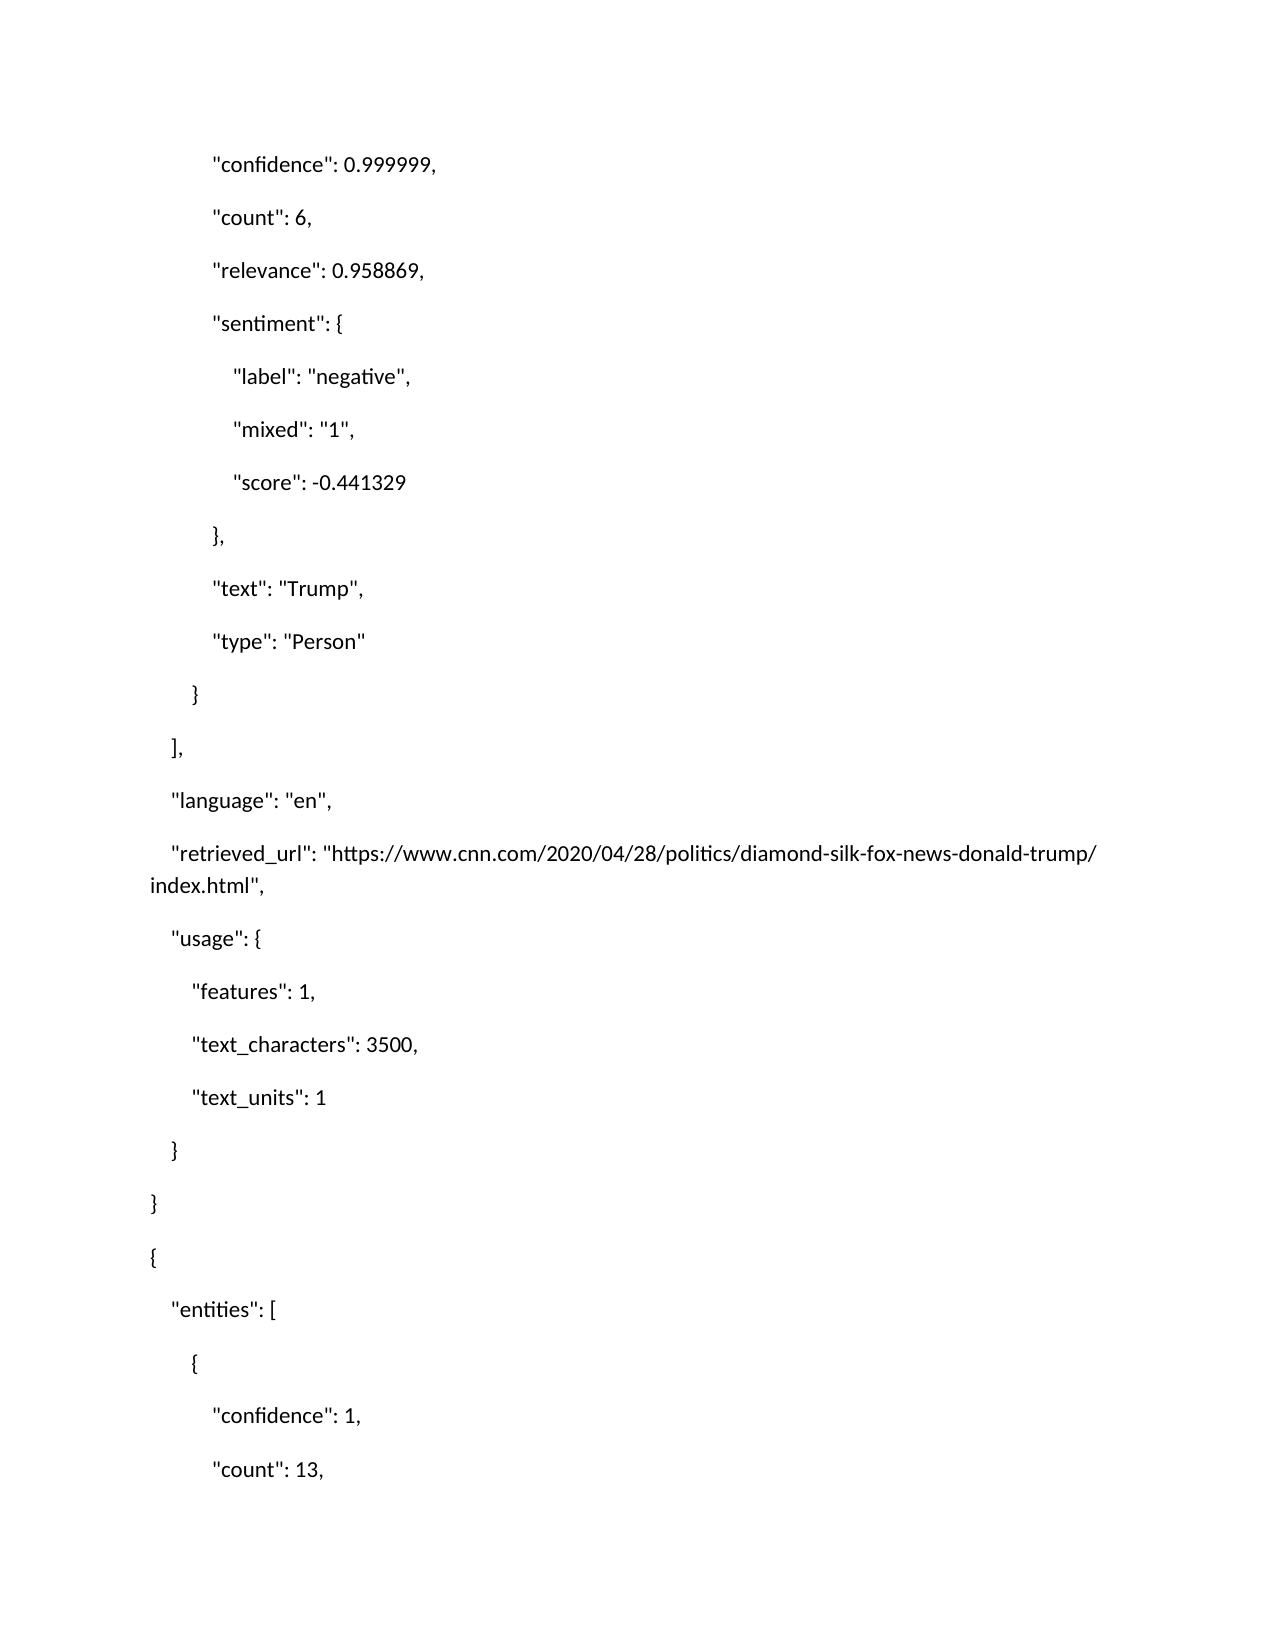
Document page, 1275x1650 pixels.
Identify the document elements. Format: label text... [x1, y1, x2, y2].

text { [150, 1349, 1125, 1377]
text } [150, 680, 1125, 708]
text "type": "Person" [150, 627, 1125, 655]
text "text_characters": 3500, [150, 1031, 1125, 1058]
text "confidence": 1, [150, 1402, 1125, 1430]
text "sentiment": { [150, 309, 1125, 337]
text "count": 6, [150, 203, 1125, 231]
text "usage": { [150, 924, 1125, 952]
text }, [150, 521, 1125, 549]
text "score": -0.441329 [150, 468, 1125, 496]
text ], [150, 733, 1125, 761]
text "entities": [ [150, 1296, 1125, 1324]
text { [150, 1243, 1125, 1271]
text "mixed": "1", [150, 415, 1125, 443]
text "label": "negative", [150, 362, 1125, 390]
text "count": 13, [150, 1455, 1125, 1483]
text } [150, 1137, 1125, 1164]
text "language": "en", [150, 786, 1125, 814]
text "text_units": 1 [150, 1083, 1125, 1112]
text "retrieved_url": "https://www.cnn.com/2020/04/28/politics/diamond-silk-fox-news-donald-trump/index.html", [150, 839, 1125, 899]
text "features": 1, [150, 977, 1125, 1006]
text } [150, 1189, 1125, 1218]
text "relevance": 0.958869, [150, 256, 1125, 284]
text "confidence": 0.999999, [150, 150, 1125, 178]
text "text": "Trump", [150, 574, 1125, 602]
